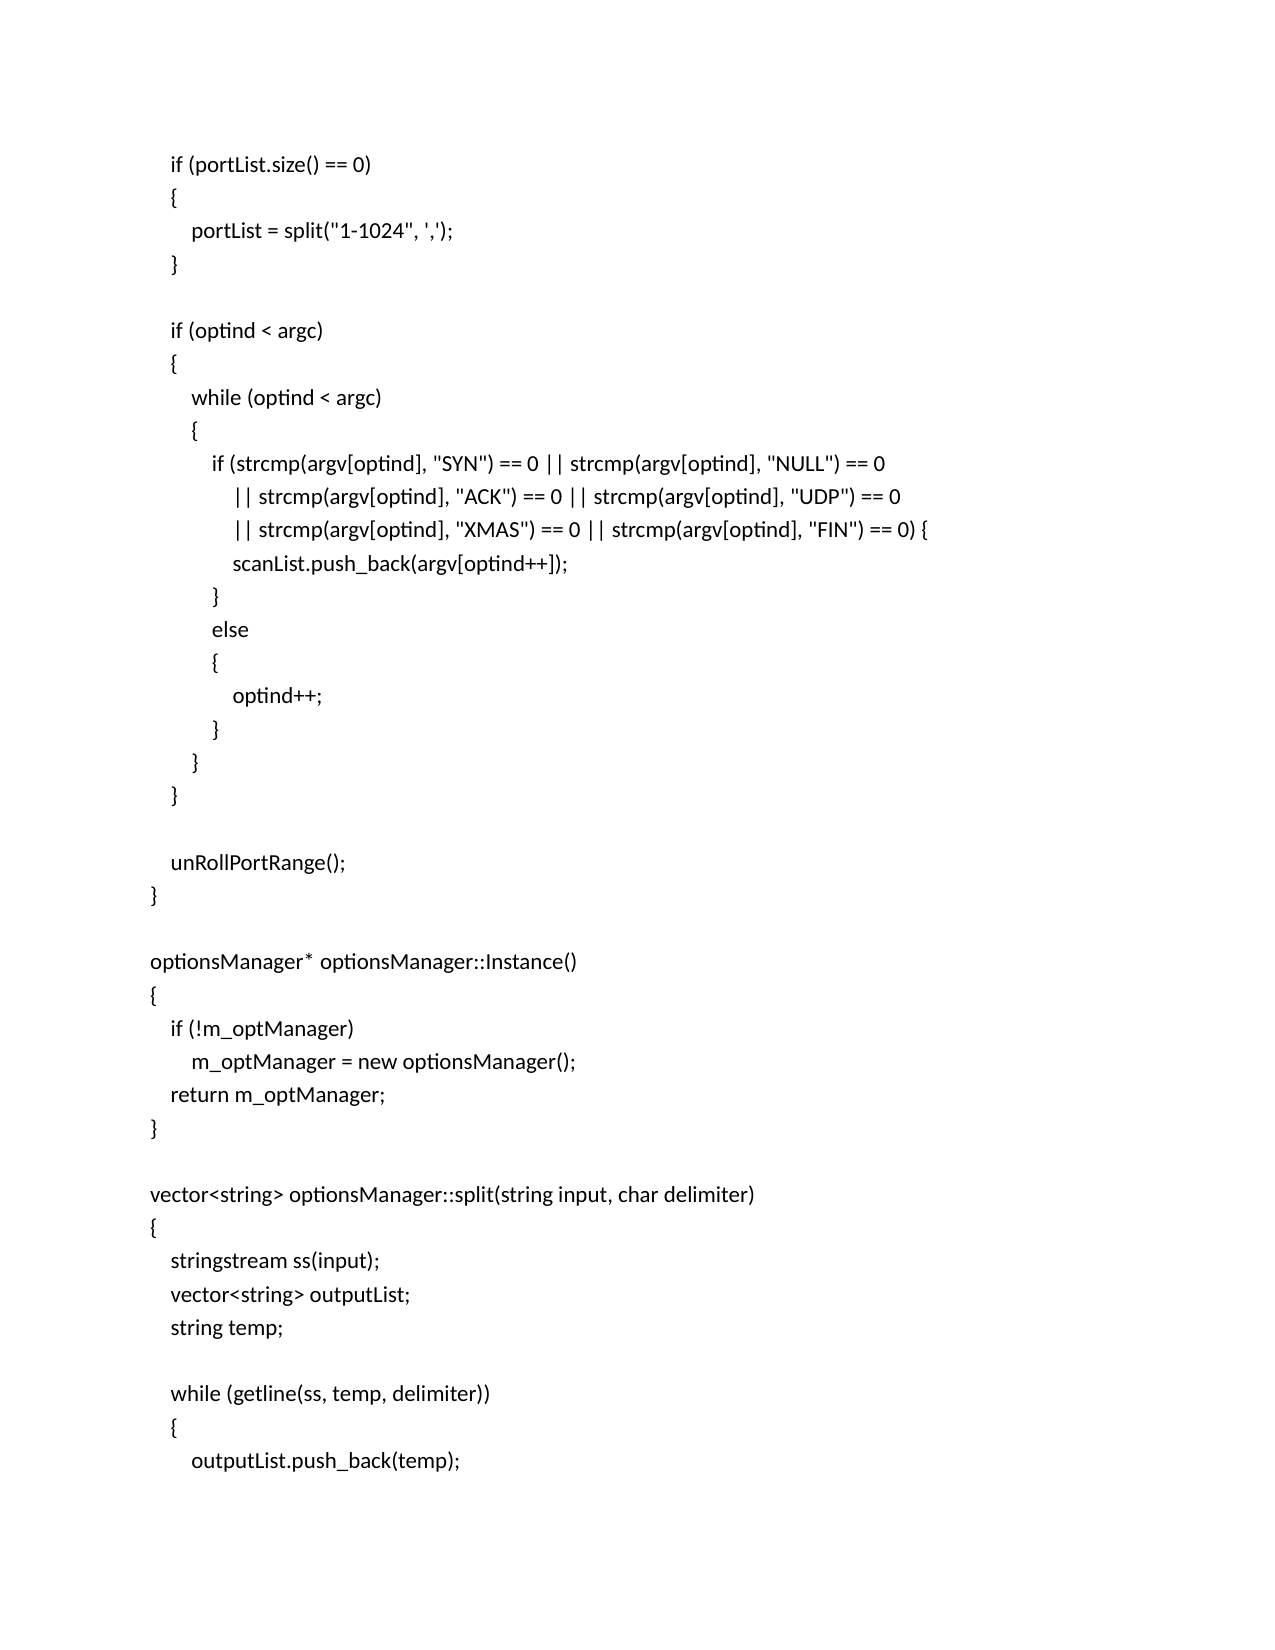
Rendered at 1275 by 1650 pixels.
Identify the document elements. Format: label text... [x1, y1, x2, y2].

text if (!m_optManager) [150, 1014, 1125, 1042]
text while (optind < argc) [150, 383, 1125, 411]
text return m_optManager; [150, 1080, 1125, 1108]
text if (strcmp(argv[optind], "SYN") == 0 || strcmp(argv[optind], "NULL") == 0 [150, 449, 1125, 477]
text scanList.push_back(argv[optind++]); [150, 549, 1125, 577]
text { [150, 183, 1125, 211]
text } [150, 250, 1125, 278]
text } [150, 881, 1125, 909]
text || strcmp(argv[optind], "XMAS") == 0 || strcmp(argv[optind], "FIN") == 0) { [150, 516, 1125, 543]
text { [150, 648, 1125, 676]
text vector<string> outputList; [150, 1280, 1125, 1308]
text } [150, 1114, 1125, 1142]
text optionsManager* optionsManager::Instance() [150, 947, 1125, 976]
text if (portList.size() == 0) [150, 150, 1125, 178]
text { [150, 1213, 1125, 1241]
text unRollPortRange(); [150, 848, 1125, 876]
text outputList.push_back(temp); [150, 1446, 1125, 1474]
text } [150, 748, 1125, 776]
text else [150, 615, 1125, 643]
text } [150, 715, 1125, 743]
text while (getline(ss, temp, delimiter)) [150, 1379, 1125, 1407]
text } [150, 781, 1125, 809]
text portList = split("1-1024", ','); [150, 216, 1125, 244]
text stringstream ss(input); [150, 1247, 1125, 1274]
text { [150, 416, 1125, 444]
text || strcmp(argv[optind], "ACK") == 0 || strcmp(argv[optind], "UDP") == 0 [150, 482, 1125, 510]
text { [150, 1413, 1125, 1441]
text optind++; [150, 682, 1125, 710]
text if (optind < argc) [150, 316, 1125, 344]
text { [150, 349, 1125, 377]
text { [150, 981, 1125, 1009]
text vector<string> optionsManager::split(string input, char delimiter) [150, 1180, 1125, 1208]
text } [150, 582, 1125, 610]
text m_optManager = new optionsManager(); [150, 1047, 1125, 1075]
text string temp; [150, 1313, 1125, 1341]
